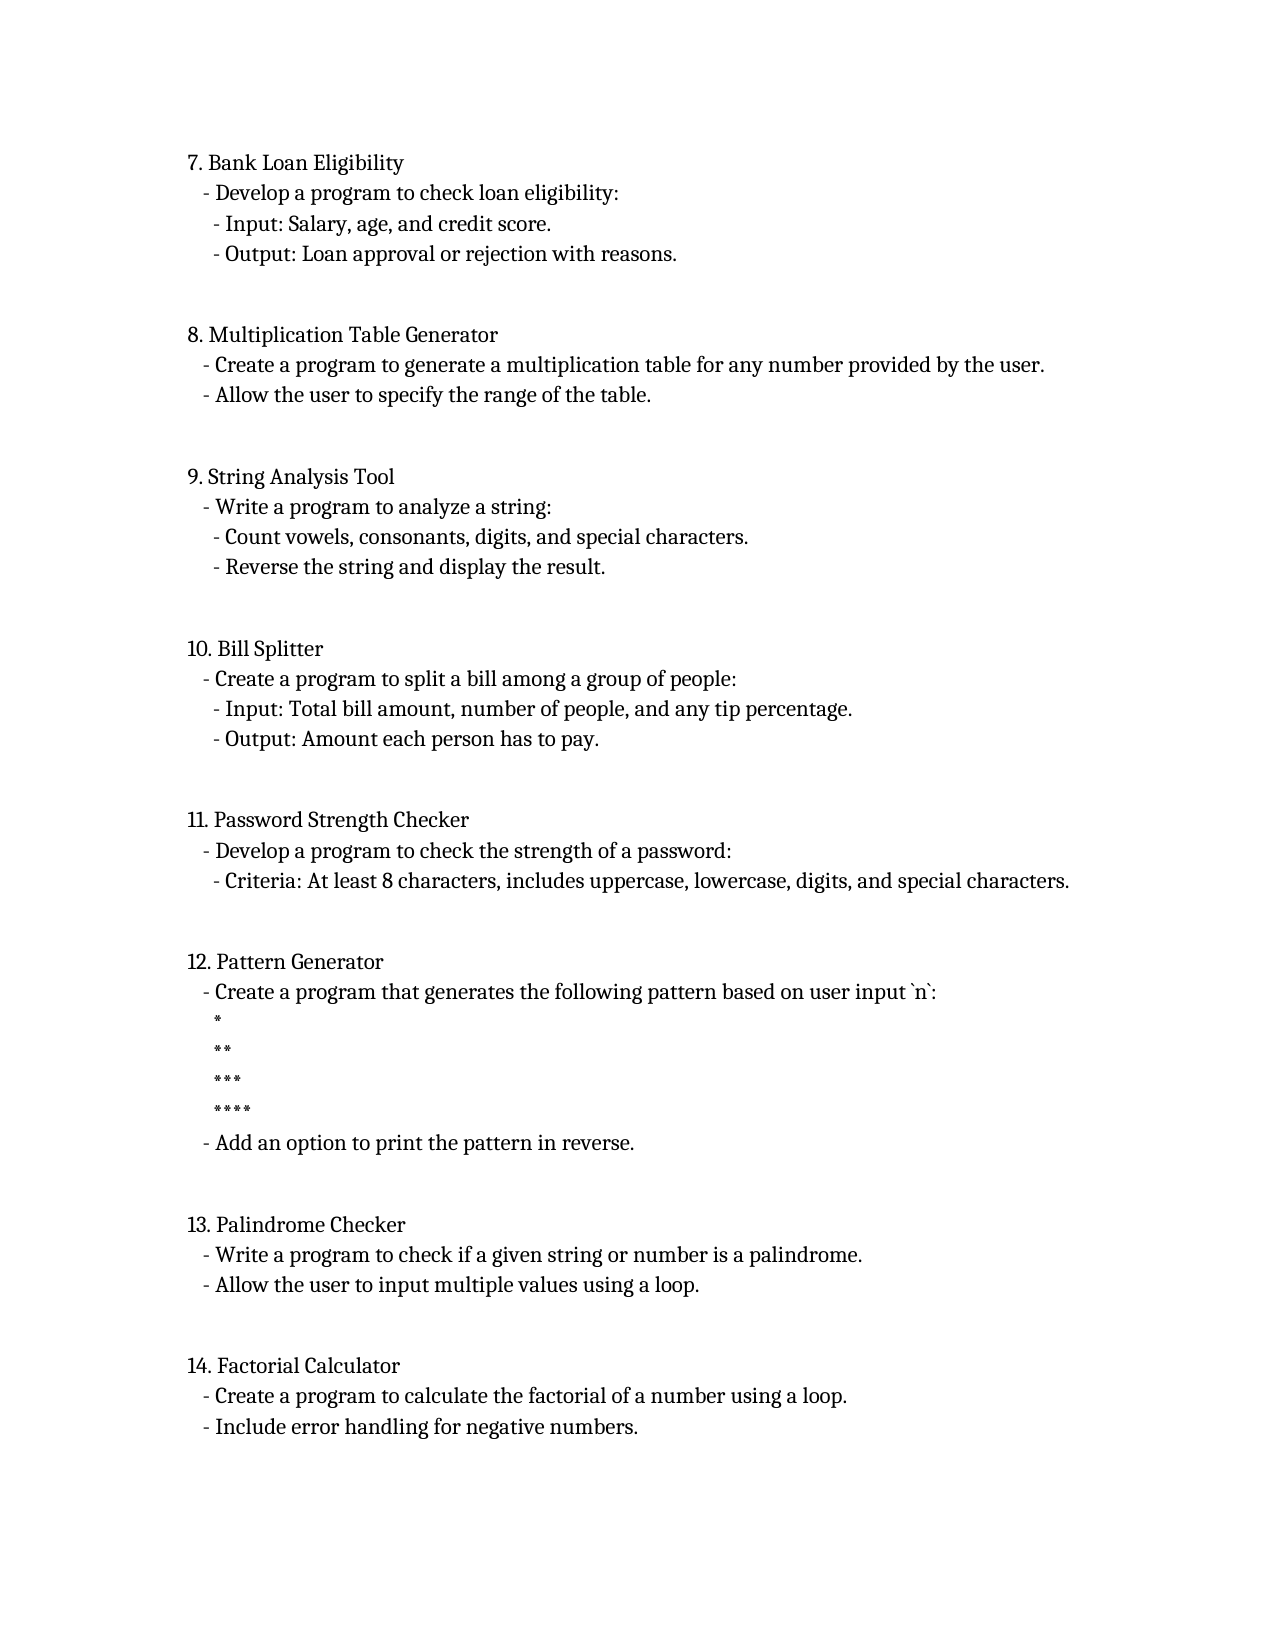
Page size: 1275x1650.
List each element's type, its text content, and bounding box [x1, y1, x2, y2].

text 14. Factorial Calculator - Create a program to calculate the factorial of a number using a loop. - Include error handling for negative numbers. [187, 1353, 1087, 1470]
text 12. Pattern Generator - Create a program that generates the following pattern based on user input `n`: * ** *** **** - Add an option to print the pattern in reverse. [187, 949, 1087, 1187]
text 8. Multiplication Table Generator - Create a program to generate a multiplication table for any number provided by the user. - Allow the user to specify the range of the table. [187, 322, 1087, 439]
text 13. Palindrome Checker - Write a program to check if a given string or number is a palindrome. - Allow the user to input multiple values using a loop. [187, 1211, 1087, 1328]
text 11. Password Strength Checker - Develop a program to check the strength of a password: - Criteria: At least 8 characters, includes uppercase, lowercase, digits, and special characters. [187, 807, 1087, 924]
text 10. Bill Splitter - Create a program to split a bill among a group of people: - Input: Total bill amount, number of people, and any tip percentage. - Output: Amount each person has to pay. [187, 635, 1087, 783]
text 7. Bank Loan Eligibility - Develop a program to check loan eligibility: - Input: Salary, age, and credit score. - Output: Loan approval or rejection with reasons. [187, 150, 1087, 297]
text 9. String Analysis Tool - Write a program to analyze a string: - Count vowels, consonants, digits, and special characters. - Reverse the string and display the result. [187, 463, 1087, 611]
